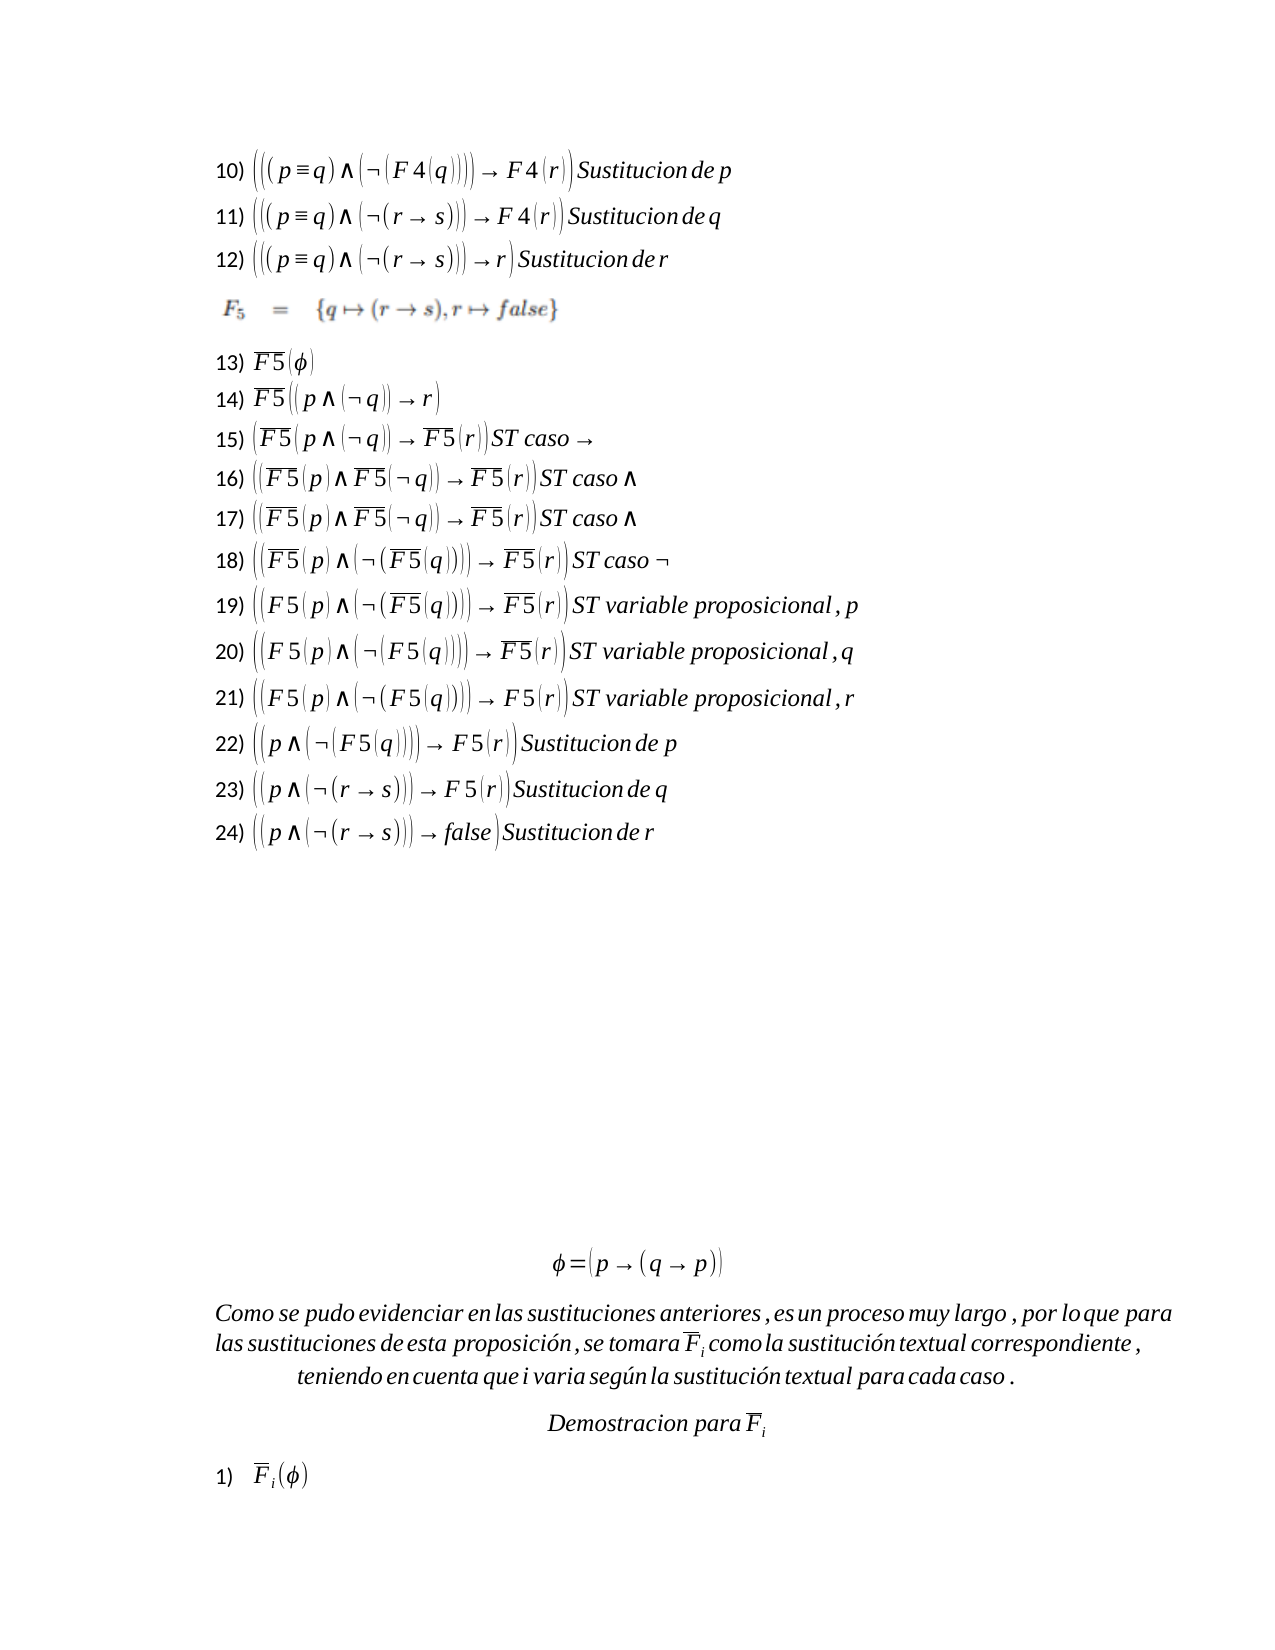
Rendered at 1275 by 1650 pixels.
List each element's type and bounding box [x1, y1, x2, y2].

picture [214, 298, 568, 329]
